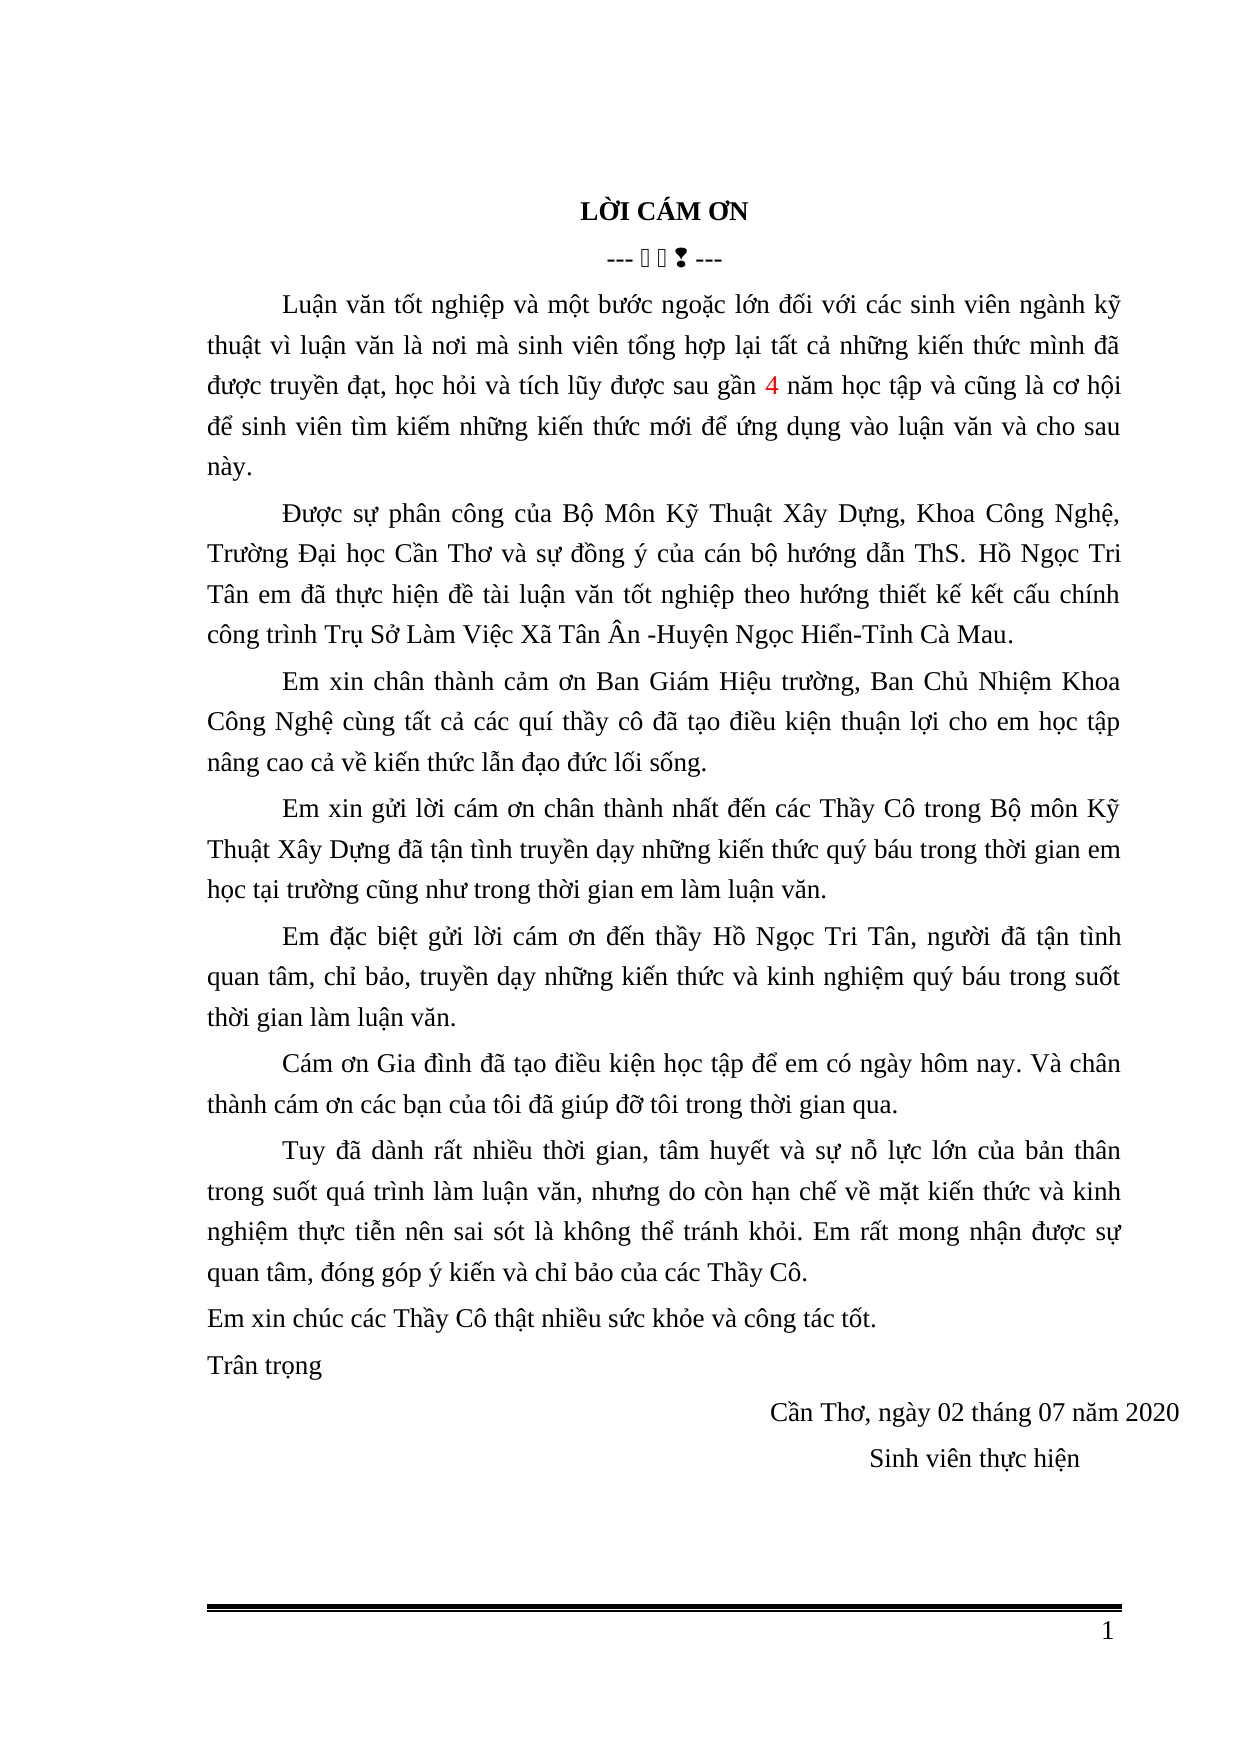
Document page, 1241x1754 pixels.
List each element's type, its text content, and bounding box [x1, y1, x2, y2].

text Trân trọng [207, 1349, 1122, 1380]
text LỜI CÁM ƠN [207, 195, 1122, 226]
text Em xin chân thành cảm ơn Ban Giám Hiệu trường, Ban Chủ Nhiệm Khoa Công Nghệ cùng tất cả các quí thầy cô đã tạo điều kiện thuận lợi cho em học tập nâng cao cả về kiến thức lẫn đạo đức lối sống. [207, 665, 1122, 777]
text Sinh viên thực hiện [207, 1442, 1122, 1473]
text Em xin chúc các Thầy Cô thật nhiều sức khỏe và công tác tốt. [207, 1302, 1122, 1333]
text Em xin gửi lời cám ơn chân thành nhất đến các Thầy Cô trong Bộ môn Kỹ Thuật Xây Dựng đã tận tình truyền dạy những kiến thức quý báu trong thời gian em học tại trường cũng như trong thời gian em làm luận văn. [207, 792, 1122, 904]
text --- --- [207, 242, 1122, 273]
text Tuy đã dành rất nhiều thời gian, tâm huyết và sự nỗ lực lớn của bản thân trong suốt quá trình làm luận văn, nhưng do còn hạn chế về mặt kiến thức và kinh nghiệm thực tiễn nên sai sót là không thể tránh khỏi. Em rất mong nhận được sự quan tâm, đóng góp ý kiến và chỉ bảo của các Thầy Cô. [207, 1134, 1122, 1287]
text Cám ơn Gia đình đã tạo điều kiện học tập để em có ngày hôm nay. Và chân thành cám ơn các bạn của tôi đã giúp đỡ tôi trong thời gian qua. [207, 1047, 1122, 1119]
text Cần Thơ, ngày 02 tháng 07 năm 2020 [207, 1396, 1122, 1427]
text Luận văn tốt nghiệp và một bước ngoặc lớn đối với các sinh viên ngành kỹ thuật vì luận văn là nơi mà sinh viên tổng hợp lại tất cả những kiến thức mình đã được truyền đạt, học hỏi và tích lũy được sau gần 4 năm học tập và cũng là cơ hội để sinh viên tìm kiếm những kiến thức mới để ứng dụng vào luận văn và cho sau này. [207, 289, 1122, 481]
text Em đặc biệt gửi lời cám ơn đến thầy Hồ Ngọc Tri Tân, người đã tận tình quan tâm, chỉ bảo, truyền dạy những kiến thức và kinh nghiệm quý báu trong suốt thời gian làm luận văn. [207, 920, 1122, 1032]
text Được sự phân công của Bộ Môn Kỹ Thuật Xây Dựng, Khoa Công Nghệ, Trường Đại học Cần Thơ và sự đồng ý của cán bộ hướng dẫn ThS. Hồ Ngọc Tri Tân em đã thực hiện đề tài luận văn tốt nghiệp theo hướng thiết kế kết cấu chính công trình Trụ Sở Làm Việc Xã Tân Ân -Huyện Ngọc Hiển-Tỉnh Cà Mau. [207, 497, 1122, 649]
